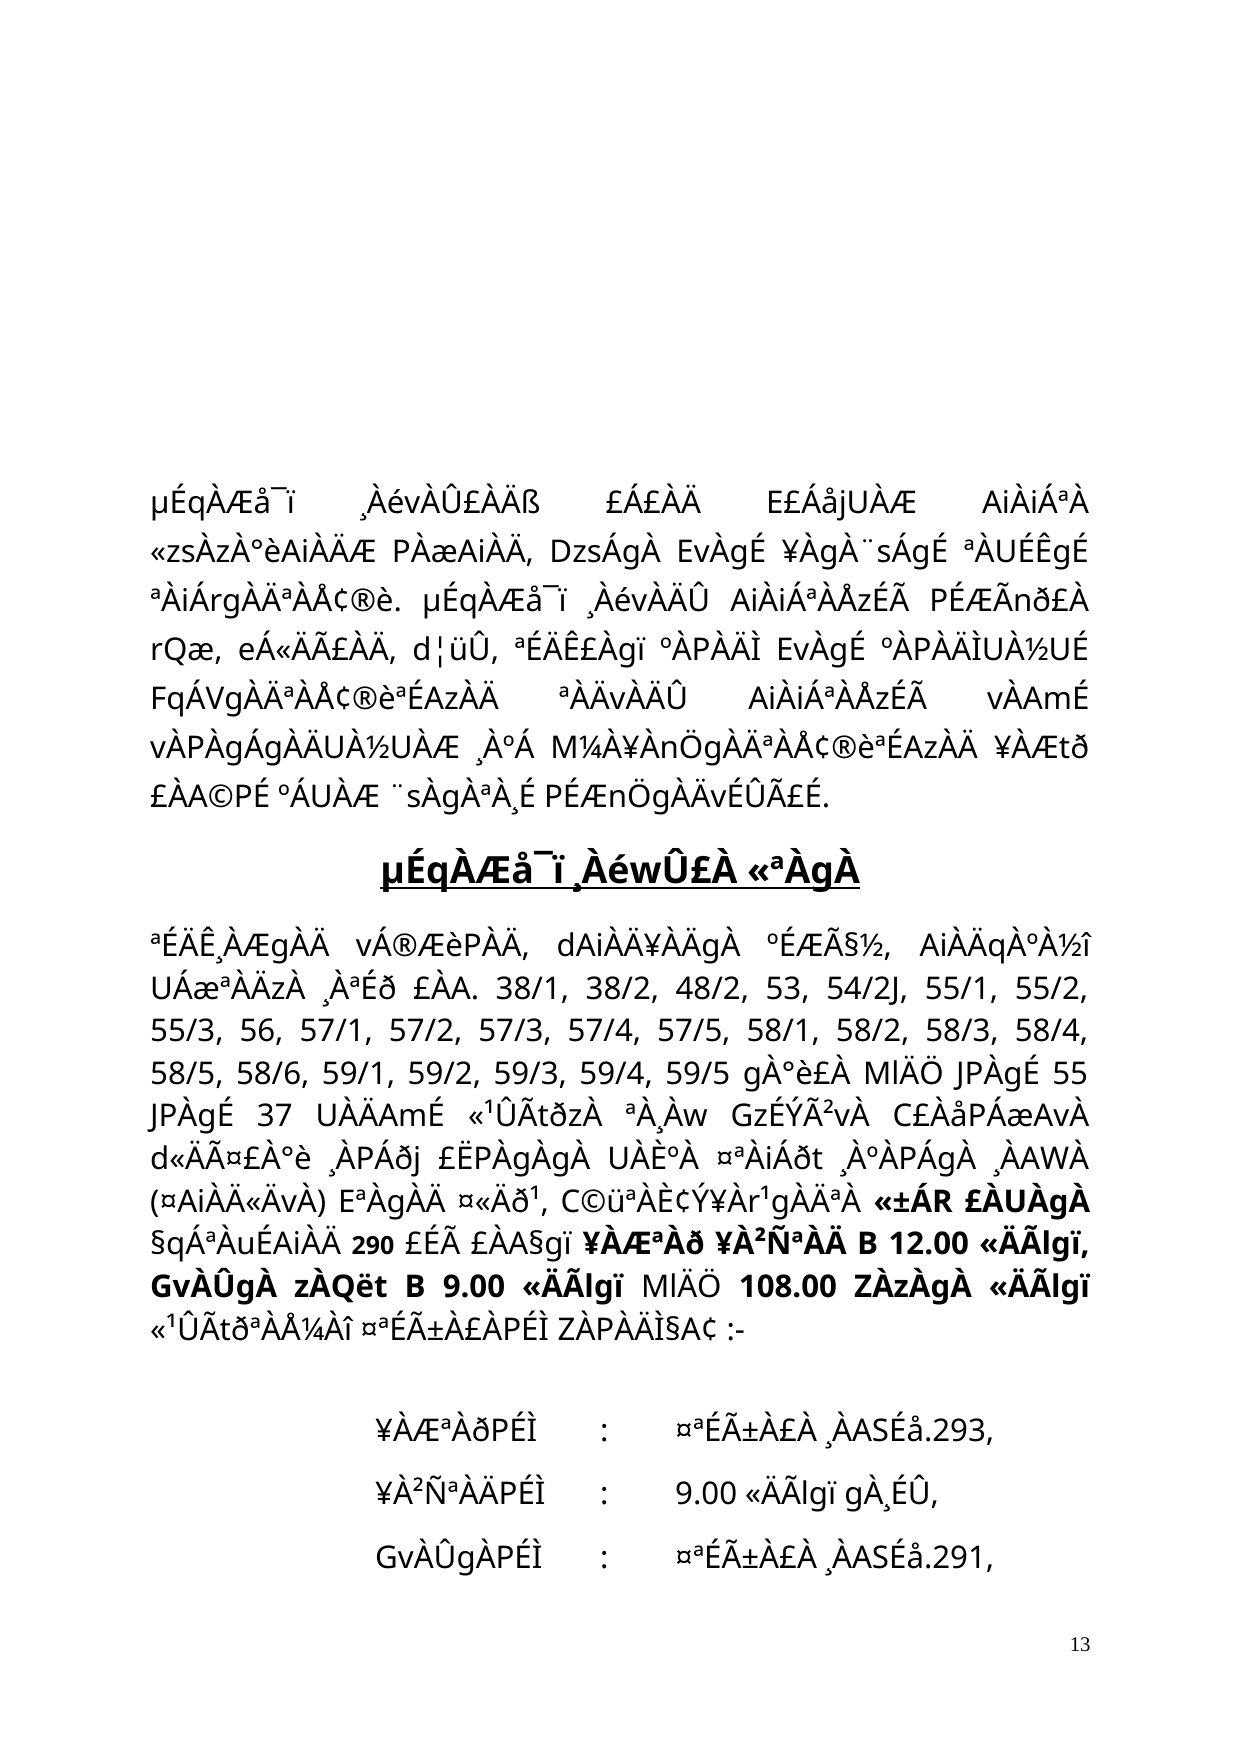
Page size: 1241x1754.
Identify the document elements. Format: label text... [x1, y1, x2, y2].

text ¥À²ÑªÀÄPÉÌ : 9.00 «ÄÃlgï gÀ¸ÉÛ, [300, 1471, 1090, 1514]
text µÉqÀÆå¯ï ¸ÀévÀÛ£ÀÄß £Á£ÀÄ E£ÁåjUÀÆ AiÀiÁªÀ «zsÀzÀ°èAiÀÄÆ PÀæAiÀÄ, DzsÁgÀ EvÀgÉ ¥ÀgÀ¨sÁgÉ ªÀUÉÊgÉ ªÀiÁrgÀÄªÀÅ¢®è. µÉqÀÆå¯ï ¸ÀévÀÄÛ AiÀiÁªÀÅzÉÃ PÉÆÃnð£À rQæ, eÁ«ÄÃ£ÀÄ, d¦üÛ, ªÉÄÊ£Àgï ºÀPÀÄÌ EvÀgÉ ºÀPÀÄÌUÀ½UÉ FqÁVgÀÄªÀÅ¢®èªÉAzÀÄ ªÀÄvÀÄÛ AiÀiÁªÀÅzÉÃ vÀAmÉ vÀPÀgÁgÀÄUÀ½UÀÆ ¸ÀºÁ M¼À¥ÀnÖgÀÄªÀÅ¢®èªÉAzÀÄ ¥ÀÆtð £ÀA©PÉ ºÁUÀÆ ¨sÀgÀªÀ¸É PÉÆnÖgÀÄvÉÛÃ£É. [150, 480, 1090, 816]
text GvÀÛgÀPÉÌ : ¤ªÉÃ±À£À ¸ÀASÉå.291, [300, 1535, 1090, 1577]
text ªÉÄÊ¸ÀÆgÀÄ vÁ®ÆèPÀÄ, dAiÀÄ¥ÀÄgÀ ºÉÆÃ§½, AiÀÄqÀºÀ½î UÁæªÀÄzÀ ¸ÀªÉð £ÀA. 38/1, 38/2, 48/2, 53, 54/2J, 55/1, 55/2, 55/3, 56, 57/1, 57/2, 57/3, 57/4, 57/5, 58/1, 58/2, 58/3, 58/4, 58/5, 58/6, 59/1, 59/2, 59/3, 59/4, 59/5 gÀ°è£À MlÄÖ JPÀgÉ 55 JPÀgÉ 37 UÀÄAmÉ «¹ÛÃtðzÀ ªÀ¸Àw GzÉÝÃ²vÀ C£ÀåPÁæAvÀ d«ÄÃ¤£À°è ¸ÀPÁðj £ËPÀgÀgÀ UÀÈºÀ ¤ªÀiÁðt ¸ÀºÀPÁgÀ ¸ÀAWÀ (¤AiÀÄ«ÄvÀ) EªÀgÀÄ ¤«Äð¹, C©üªÀÈ¢Ý¥Àr¹gÀÄªÀ «±ÁR £ÀUÀgÀ §qÁªÀuÉAiÀÄ 290 £ÉÃ £ÀA§gï ¥ÀÆªÀð ¥À²ÑªÀÄ B 12.00 «ÄÃlgï, GvÀÛgÀ zÀQët B 9.00 «ÄÃlgï MlÄÖ 108.00 ZÀzÀgÀ «ÄÃlgï «¹ÛÃtðªÀÅ¼Àî ¤ªÉÃ±À£ÀPÉÌ ZÀPÀÄÌ§A¢ :- [150, 923, 1090, 1349]
text µÉqÀÆå¯ï ¸ÀéwÛ£À «ªÀgÀ [150, 843, 1090, 894]
text ¥ÀÆªÀðPÉÌ : ¤ªÉÃ±À£À ¸ÀASÉå.293, [300, 1408, 1090, 1451]
